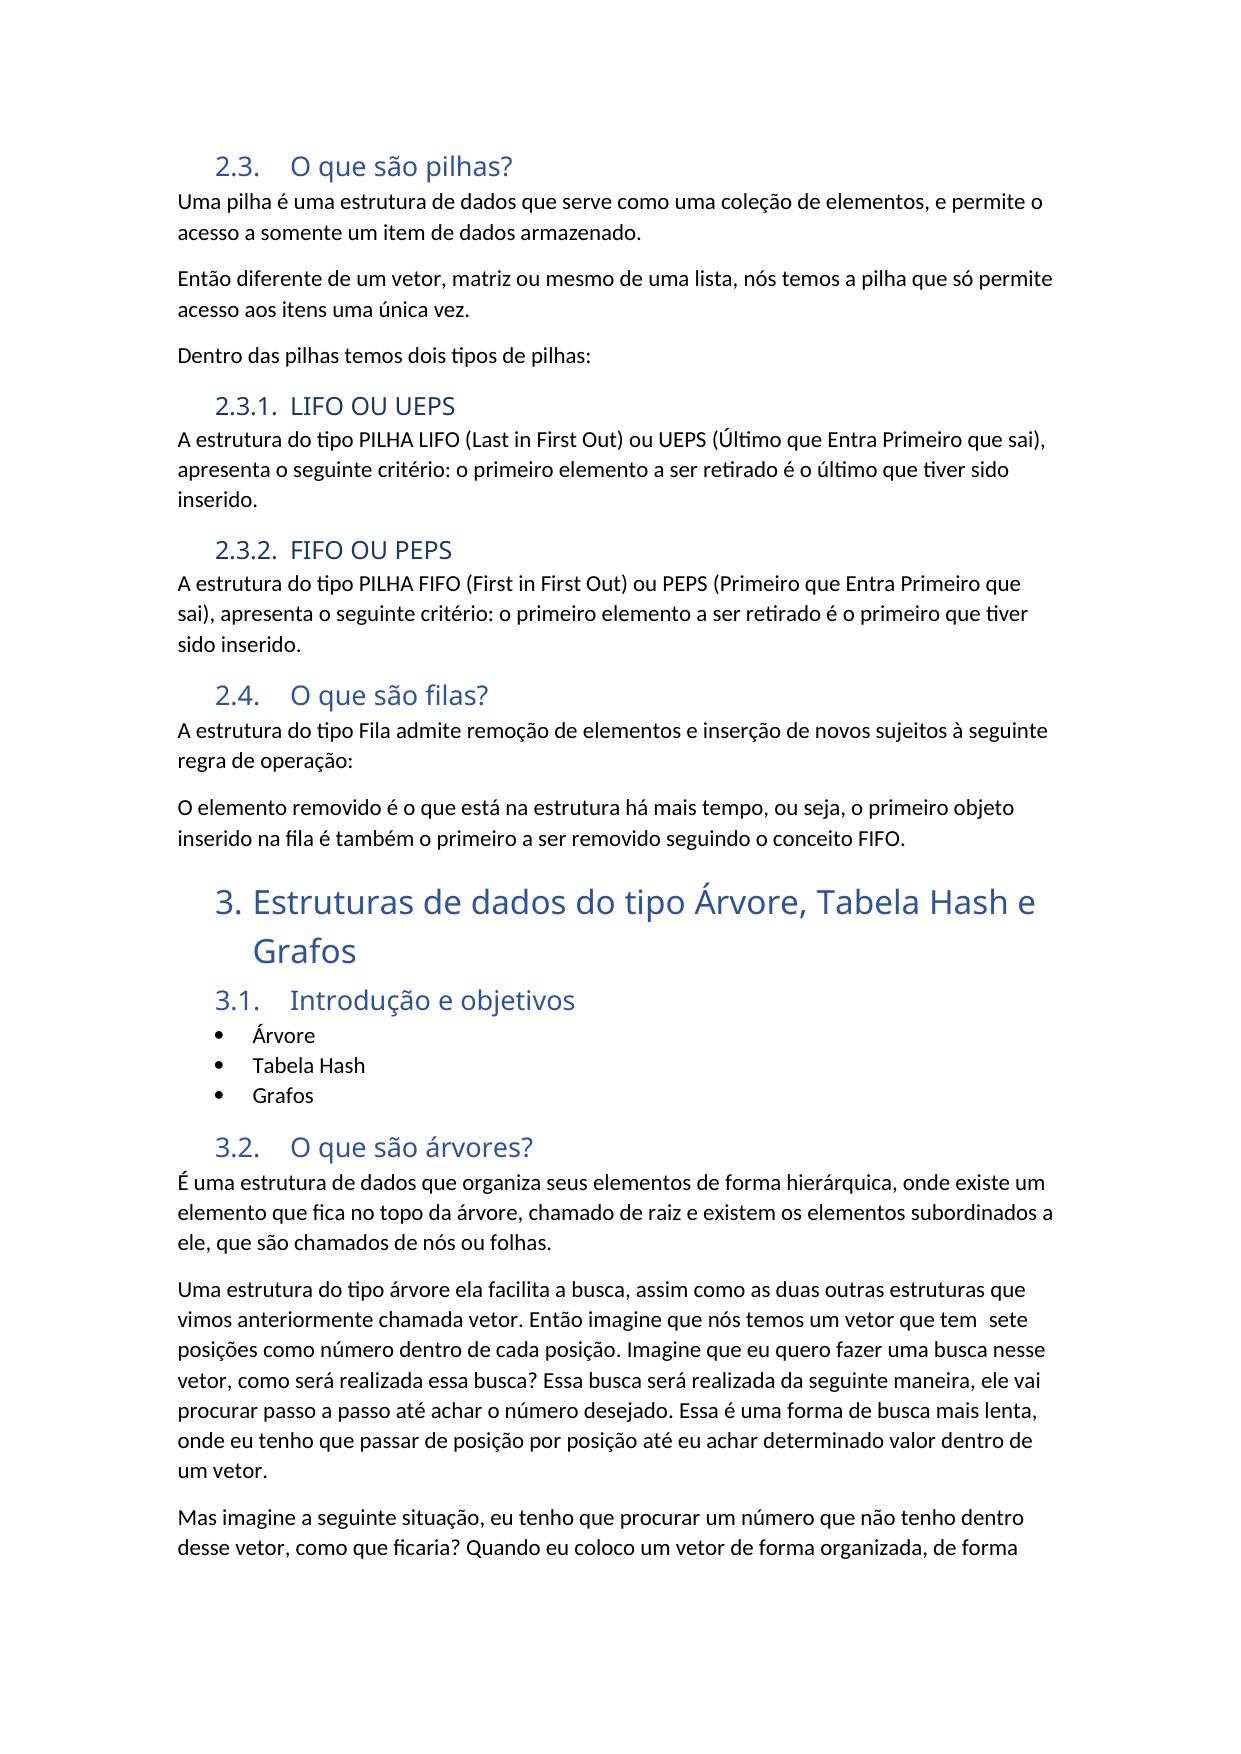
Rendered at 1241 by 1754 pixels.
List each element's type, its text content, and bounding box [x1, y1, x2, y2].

text Uma estrutura do tipo árvore ela facilita a busca, assim como as duas outras estruturas que vimos anteriormente chamada vetor. Então imagine que nós temos um vetor que tem sete posições como número dentro de cada posição. Imagine que eu quero fazer uma busca nesse vetor, como será realizada essa busca? Essa busca será realizada da seguinte maneira, ele vai procurar passo a passo até achar o número desejado. Essa é uma forma de busca mais lenta, onde eu tenho que passar de posição por posição até eu achar determinado valor dentro de um vetor. [177, 1275, 1063, 1484]
text A estrutura do tipo PILHA FIFO (First in First Out) ou PEPS (Primeiro que Entra Primeiro que sai), apresenta o seguinte critério: o primeiro elemento a ser retirado é o primeiro que tiver sido inserido. [177, 569, 1063, 658]
text A estrutura do tipo PILHA LIFO (Last in First Out) ou UEPS (Último que Entra Primeiro que sai), apresenta o seguinte critério: o primeiro elemento a ser retirado é o último que tiver sido inserido. [177, 425, 1063, 514]
list Grafos [215, 1081, 1063, 1109]
subtitle Estruturas de dados do tipo Árvore, Tabela Hash e Grafos [215, 879, 1063, 973]
list Árvore [215, 1021, 1063, 1049]
subtitle O que são árvores? [215, 1128, 1063, 1165]
subtitle Introdução e objetivos [215, 981, 1063, 1018]
text Uma pilha é uma estrutura de dados que serve como uma coleção de elementos, e permite o acesso a somente um item de dados armazenado. [177, 187, 1063, 246]
subtitle O que são pilhas? [215, 148, 1063, 184]
text Dentro das pilhas temos dois tipos de pilhas: [177, 342, 1063, 369]
list Tabela Hash [215, 1051, 1063, 1079]
text Então diferente de um vetor, matriz ou mesmo de uma lista, nós temos a pilha que só permite acesso aos itens uma única vez. [177, 264, 1063, 323]
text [177, 1503, 1063, 1561]
subtitle FIFO OU PEPS [215, 532, 1063, 567]
text É uma estrutura de dados que organiza seus elementos de forma hierárquica, onde existe um elemento que fica no topo da árvore, chamado de raiz e existem os elementos subordinados a ele, que são chamados de nós ou folhas. [177, 1168, 1063, 1256]
text O elemento removido é o que está na estrutura há mais tempo, ou seja, o primeiro objeto inserido na fila é também o primeiro a ser removido seguindo o conceito FIFO. [177, 793, 1063, 852]
text A estrutura do tipo Fila admite remoção de elementos e inserção de novos sujeitos à seguinte regra de operação: [177, 716, 1063, 774]
subtitle LIFO OU UEPS [215, 388, 1063, 422]
subtitle O que são filas? [215, 677, 1063, 713]
